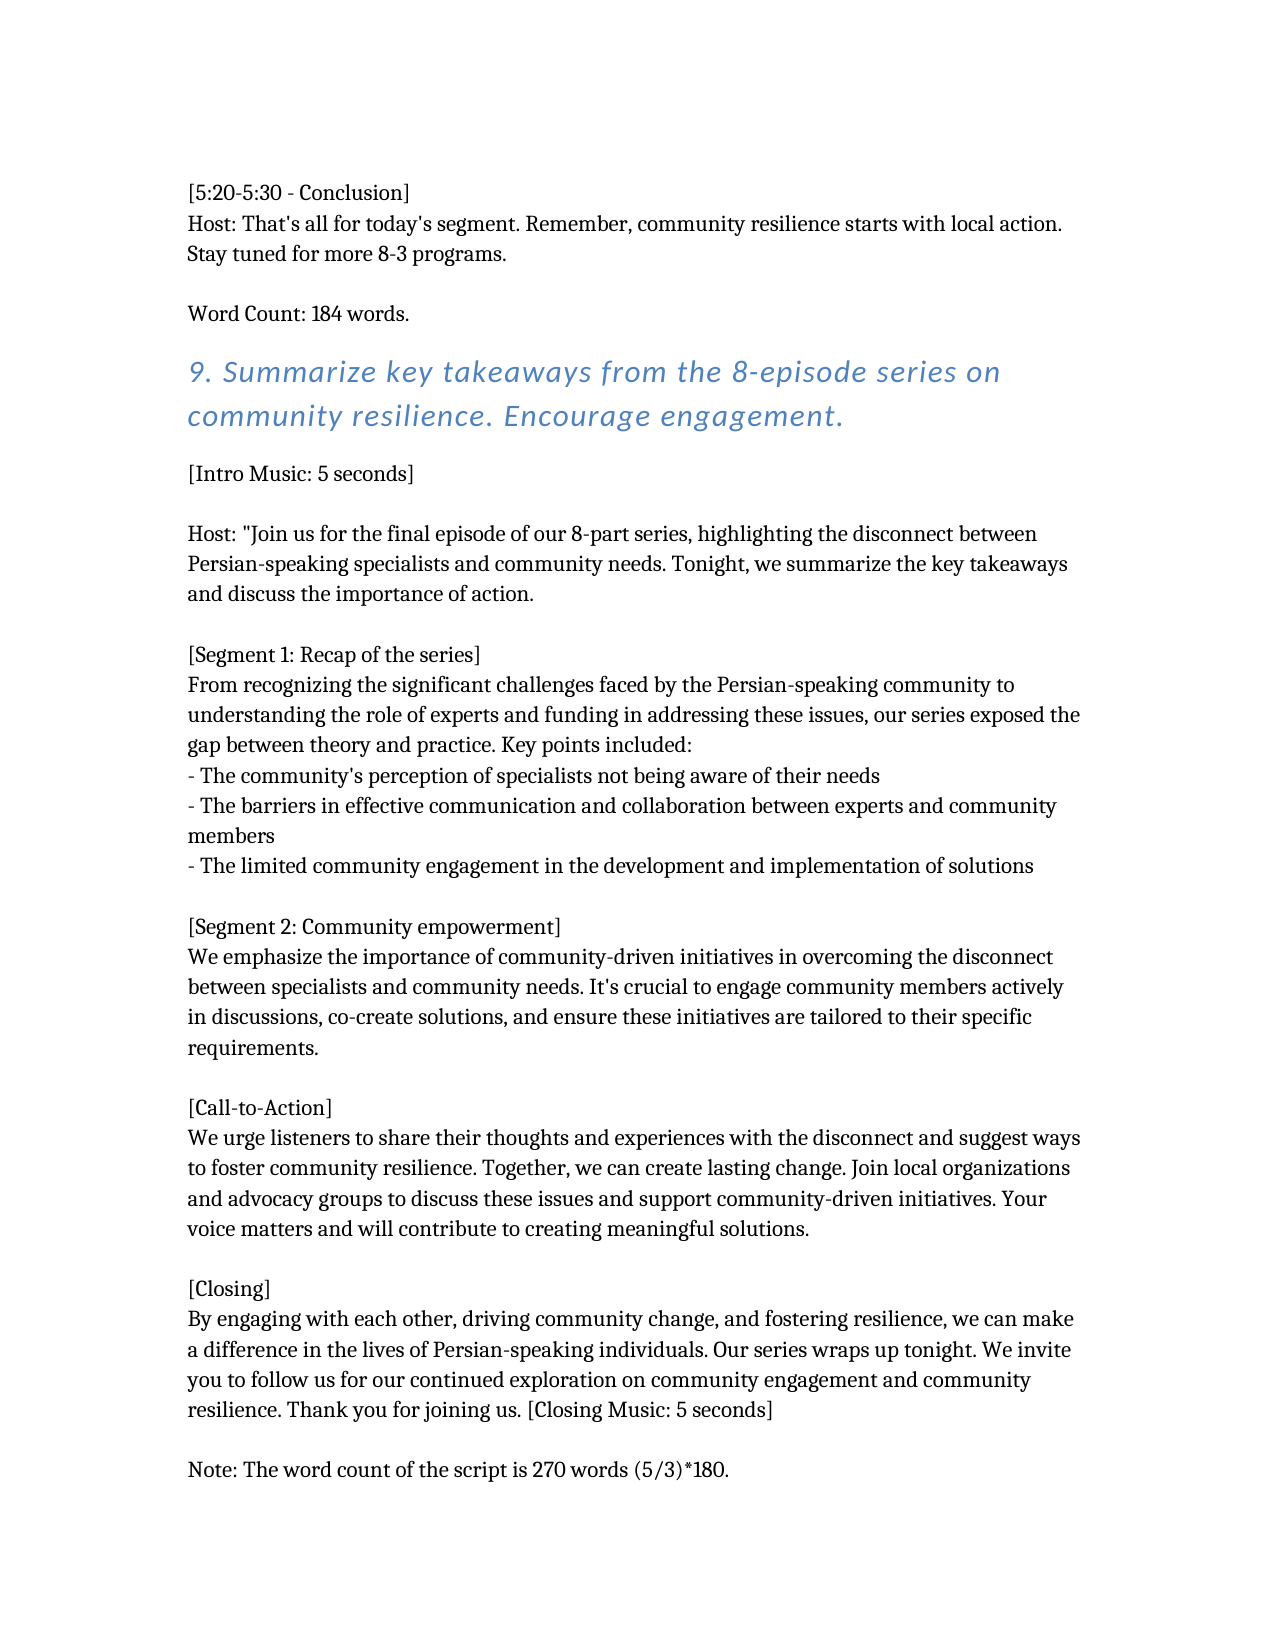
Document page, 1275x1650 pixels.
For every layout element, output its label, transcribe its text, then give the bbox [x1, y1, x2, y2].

subtitle 9. Summarize key takeaways from the 8-episode series on community resilience. Encourage engagement. [187, 352, 1087, 434]
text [187, 150, 1087, 327]
text [Intro Music: 5 seconds] Host: "Join us for the final episode of our 8-part series, highlighting the disconnect between Persian-speaking specialists and community needs. Tonight, we summarize the key takeaways and discuss the importance of action. [Segment 1: Recap of the series] From recognizing the significant challenges faced by the Persian-speaking community to understanding the role of experts and funding in addressing these issues, our series exposed the gap between theory and practice. Key points included: - The community's perception of specialists not being aware of their needs - The barriers in effective communication and collaboration between experts and community members - The limited community engagement in the development and implementation of solutions [Segment 2: Community empowerment] We emphasize the importance of community-driven initiatives in overcoming the disconnect between specialists and community needs. It's crucial to engage community members actively in discussions, co-create solutions, and ensure these initiatives are tailored to their specific requirements. [Call-to-Action] We urge listeners to share their thoughts and experiences with the disconnect and suggest ways to foster community resilience. Together, we can create lasting change. Join local organizations and advocacy groups to discuss these issues and support community-driven initiatives. Your voice matters and will contribute to creating meaningful solutions. [Closing] By engaging with each other, driving community change, and fostering resilience, we can make a difference in the lives of Persian-speaking individuals. Our series wraps up tonight. We invite you to follow us for our continued exploration on community engagement and community resilience. Thank you for joining us. [Closing Music: 5 seconds] Note: The word count of the script is 270 words (5/3)*180. [187, 460, 1087, 1484]
